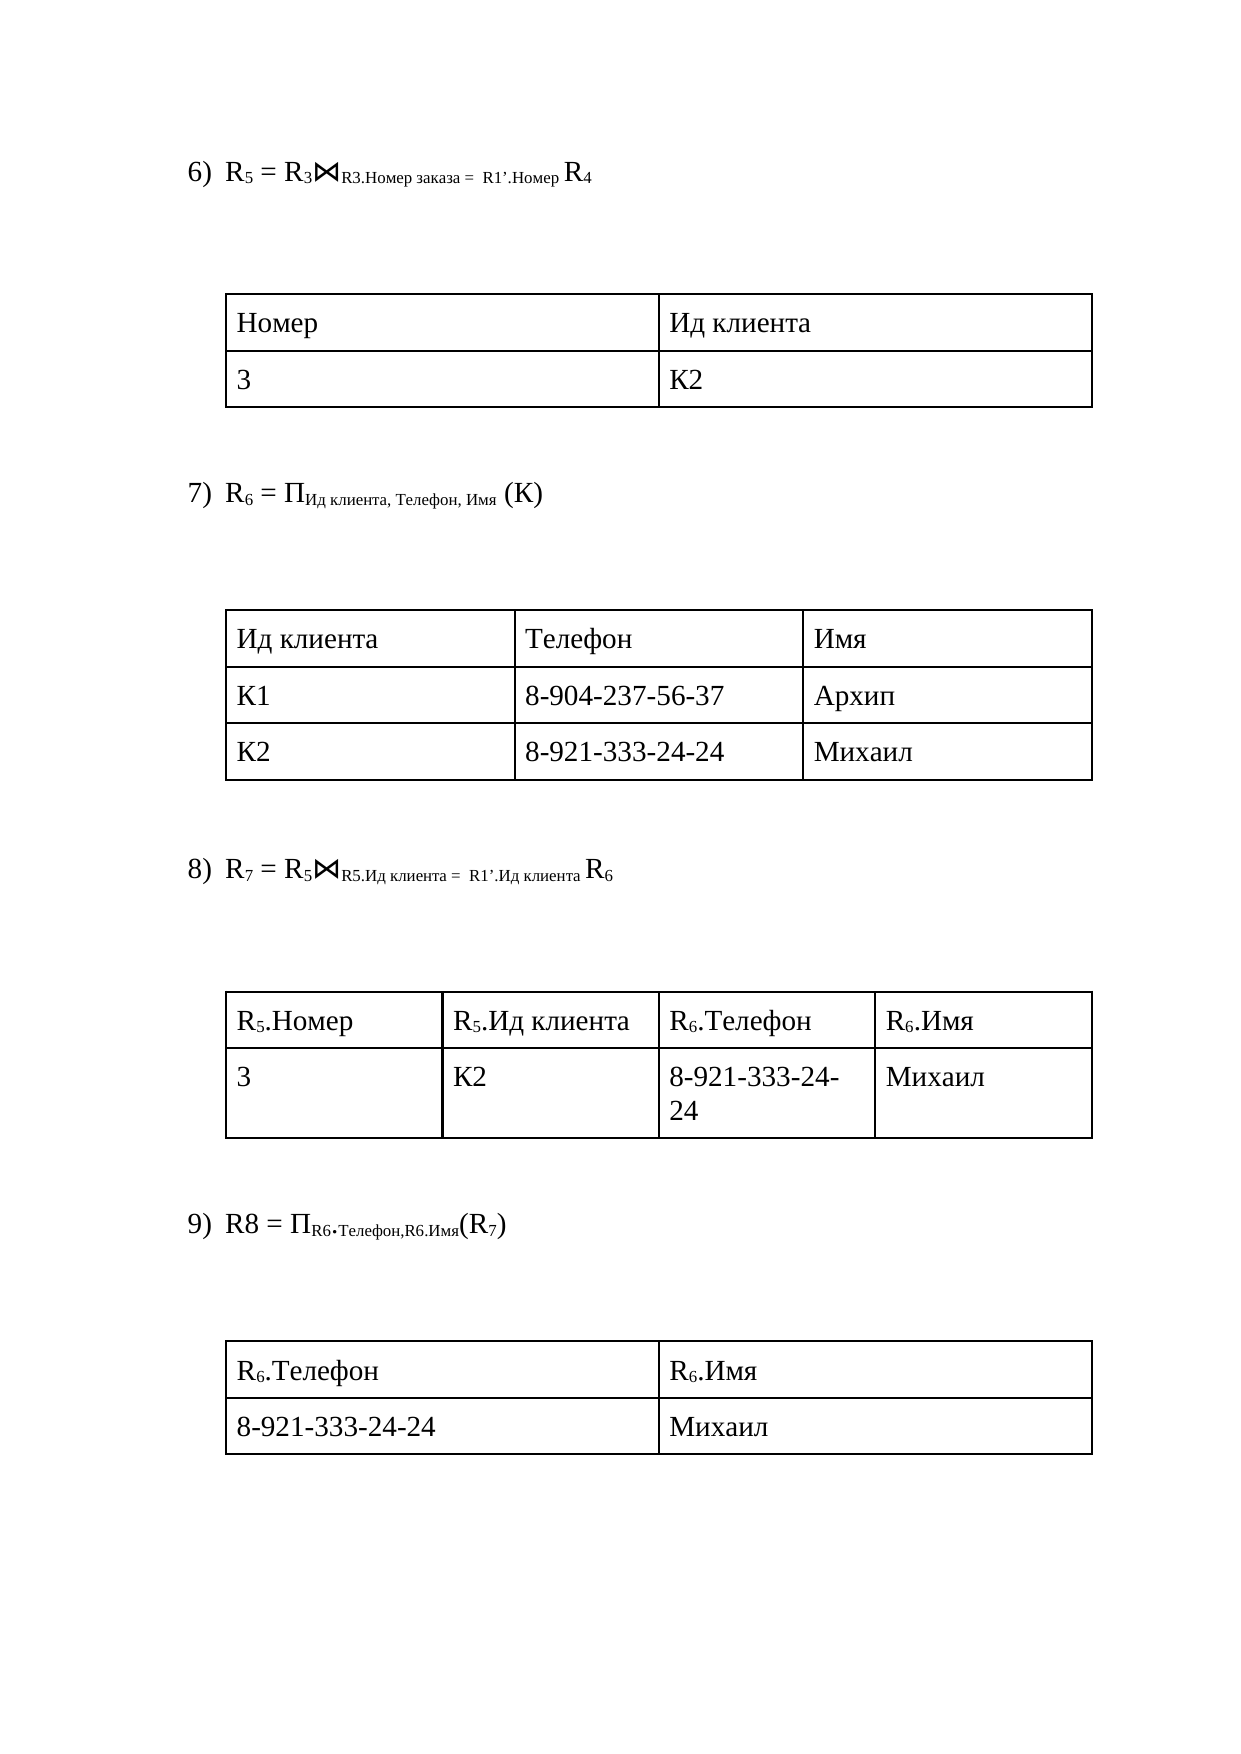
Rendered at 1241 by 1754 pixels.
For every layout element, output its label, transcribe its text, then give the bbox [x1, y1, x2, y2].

list R8 = ПR6.Телефон,R6.Имя(R7) [187, 1206, 1090, 1240]
table_cell 8-904-237-56-37 [516, 668, 802, 722]
table_header R5.Номер [227, 993, 441, 1047]
table_header R6.Имя [660, 1342, 1091, 1397]
table_header Ид клиента [660, 295, 1091, 349]
list R7 = R5⋈R5.Ид клиента = R1’.Ид клиента R6 [187, 847, 1090, 887]
table_cell 3 [227, 352, 658, 406]
table_cell 8-921-333-24-24 [660, 1049, 874, 1137]
table_header Ид клиента [227, 611, 514, 666]
table_cell 8-921-333-24-24 [227, 1399, 658, 1453]
table_cell К2 [444, 1049, 658, 1137]
table_cell К1 [227, 668, 514, 722]
table_cell 3 [227, 1049, 441, 1137]
table_cell К2 [660, 352, 1091, 406]
table_header R5.Ид клиента [444, 993, 658, 1047]
table_header Телефон [516, 611, 802, 666]
table_cell К2 [227, 724, 514, 778]
table_cell 8-921-333-24-24 [516, 724, 802, 778]
table_header Имя [804, 611, 1091, 666]
table_cell Михаил [804, 724, 1091, 778]
table_cell Михаил [660, 1399, 1091, 1453]
table_header R6.Имя [876, 993, 1091, 1047]
list R5 = R3⋈R3.Номер заказа = R1’.Номер R4 [187, 150, 1090, 190]
table_header R6.Телефон [227, 1342, 658, 1397]
table_cell Михаил [876, 1049, 1091, 1137]
table_header Номер [227, 295, 658, 349]
table_header R6.Телефон [660, 993, 874, 1047]
list R6 = ПИд клиента, Телефон, Имя (К) [187, 475, 1090, 509]
table_cell Архип [804, 668, 1091, 722]
